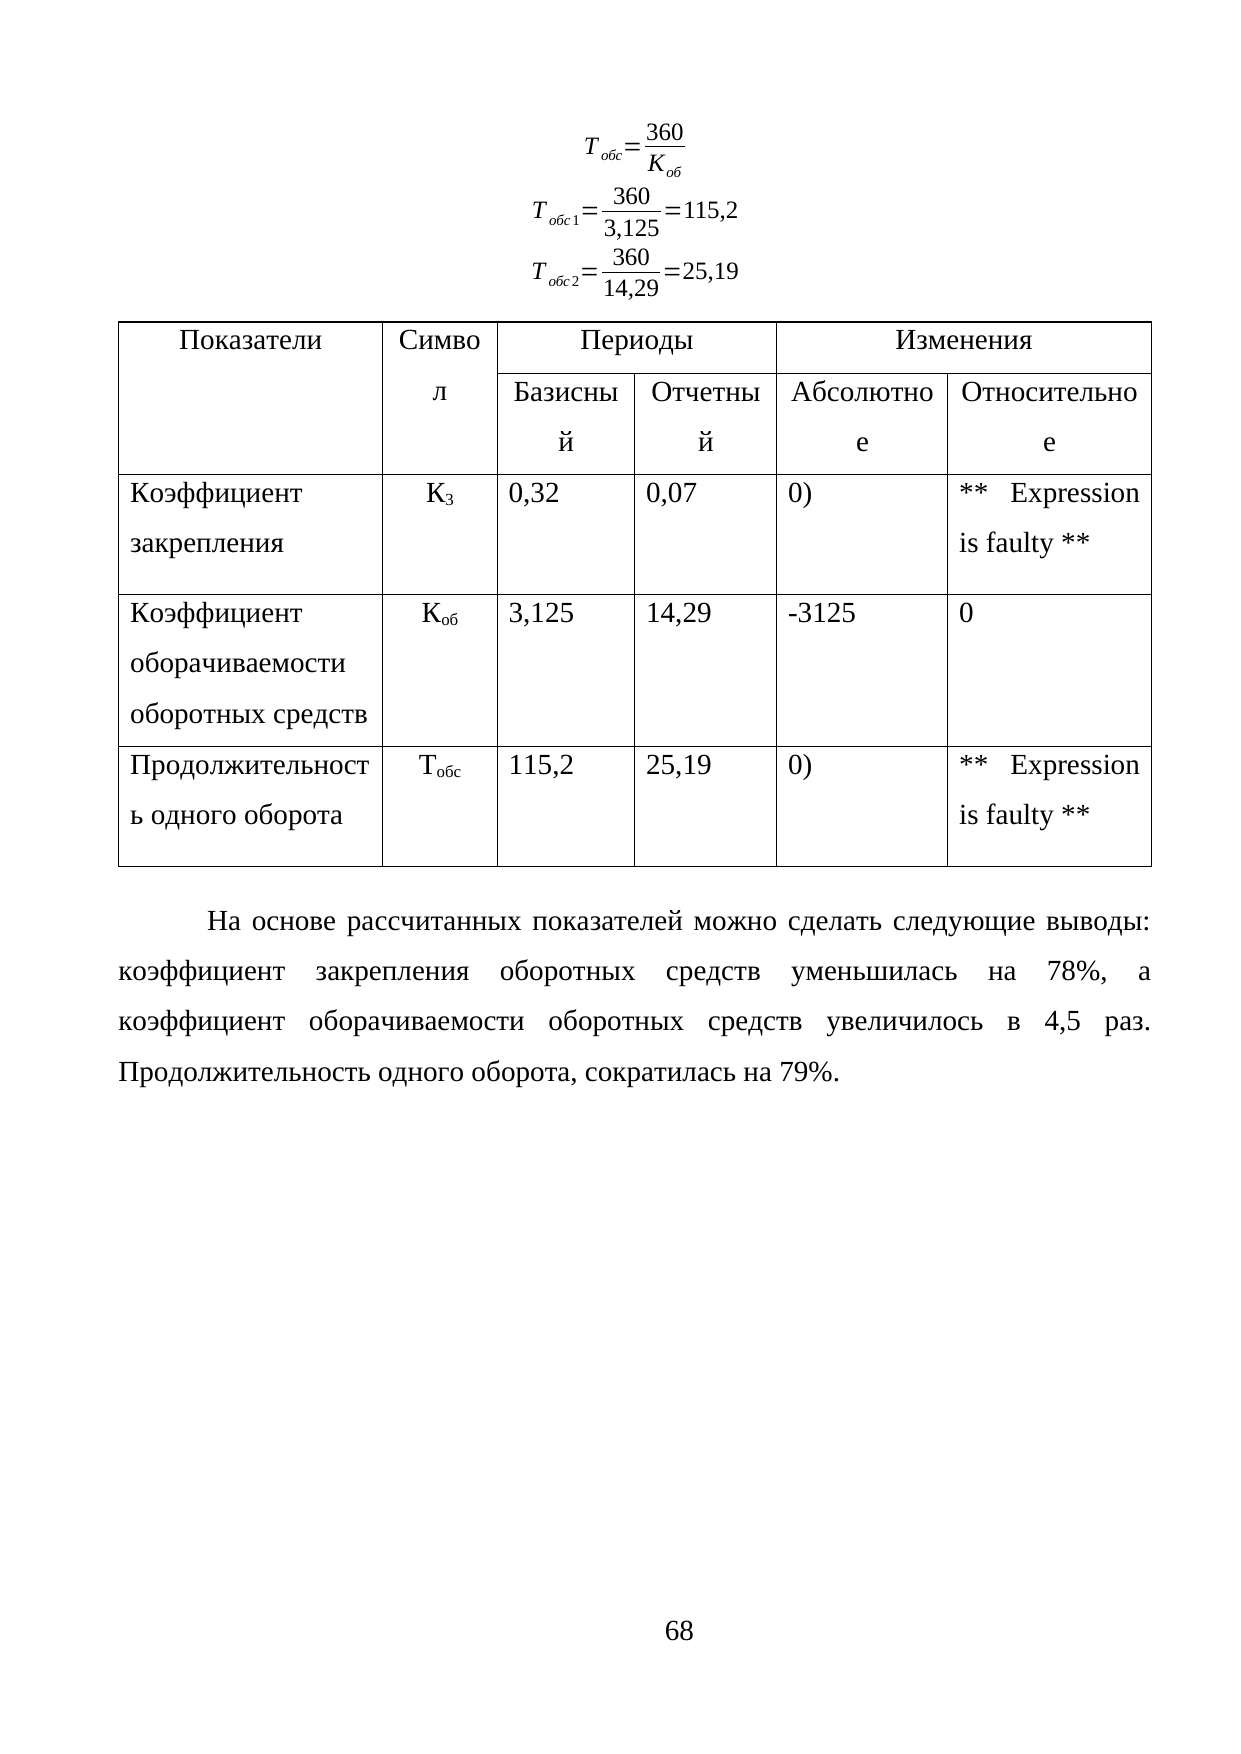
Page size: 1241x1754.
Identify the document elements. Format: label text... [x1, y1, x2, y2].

table_header Изменения [777, 323, 1151, 373]
table_cell 25,19 [635, 747, 776, 866]
table_cell 115,2 [498, 747, 634, 866]
table_cell 4,5728 [948, 595, 1151, 746]
table_cell 11,165 [777, 595, 947, 746]
table_cell Коэффициент закрепления [119, 475, 382, 594]
table_cell 3,125 [498, 595, 634, 746]
table_cell Базисный [498, 374, 634, 474]
table_header Периоды [498, 323, 776, 373]
table_cell (90,01) [777, 747, 947, 866]
table_cell Тобс [383, 747, 497, 866]
table_cell Относительное [948, 374, 1151, 474]
table_cell 0,2188 [948, 475, 1151, 594]
table_cell К3 [383, 475, 497, 594]
text На основе рассчитанных показателей можно сделать следующие выводы: коэффициент закрепления оборотных средств уменьшилась на 78%, а коэффициент оборачиваемости оборотных средств увеличилось в 4,5 раз. Продолжительность одного оборота, сократилась на 79%. [118, 903, 1152, 1087]
table_header Показатели [119, 323, 382, 474]
table_cell 0,32 [498, 475, 634, 594]
table_cell Отчетный [635, 374, 776, 474]
table_cell 14,29 [635, 595, 776, 746]
table_cell Абсолютное [777, 374, 947, 474]
table_cell Коб [383, 595, 497, 746]
table_header Символ [383, 323, 497, 474]
table_cell 0,07 [635, 475, 776, 594]
table_cell 0,219 [948, 747, 1151, 866]
table_cell Продолжительность одного оборота [119, 747, 382, 866]
table_cell (0,25) [777, 475, 947, 594]
table_cell Коэффициент оборачиваемости оборотных средств [119, 595, 382, 746]
